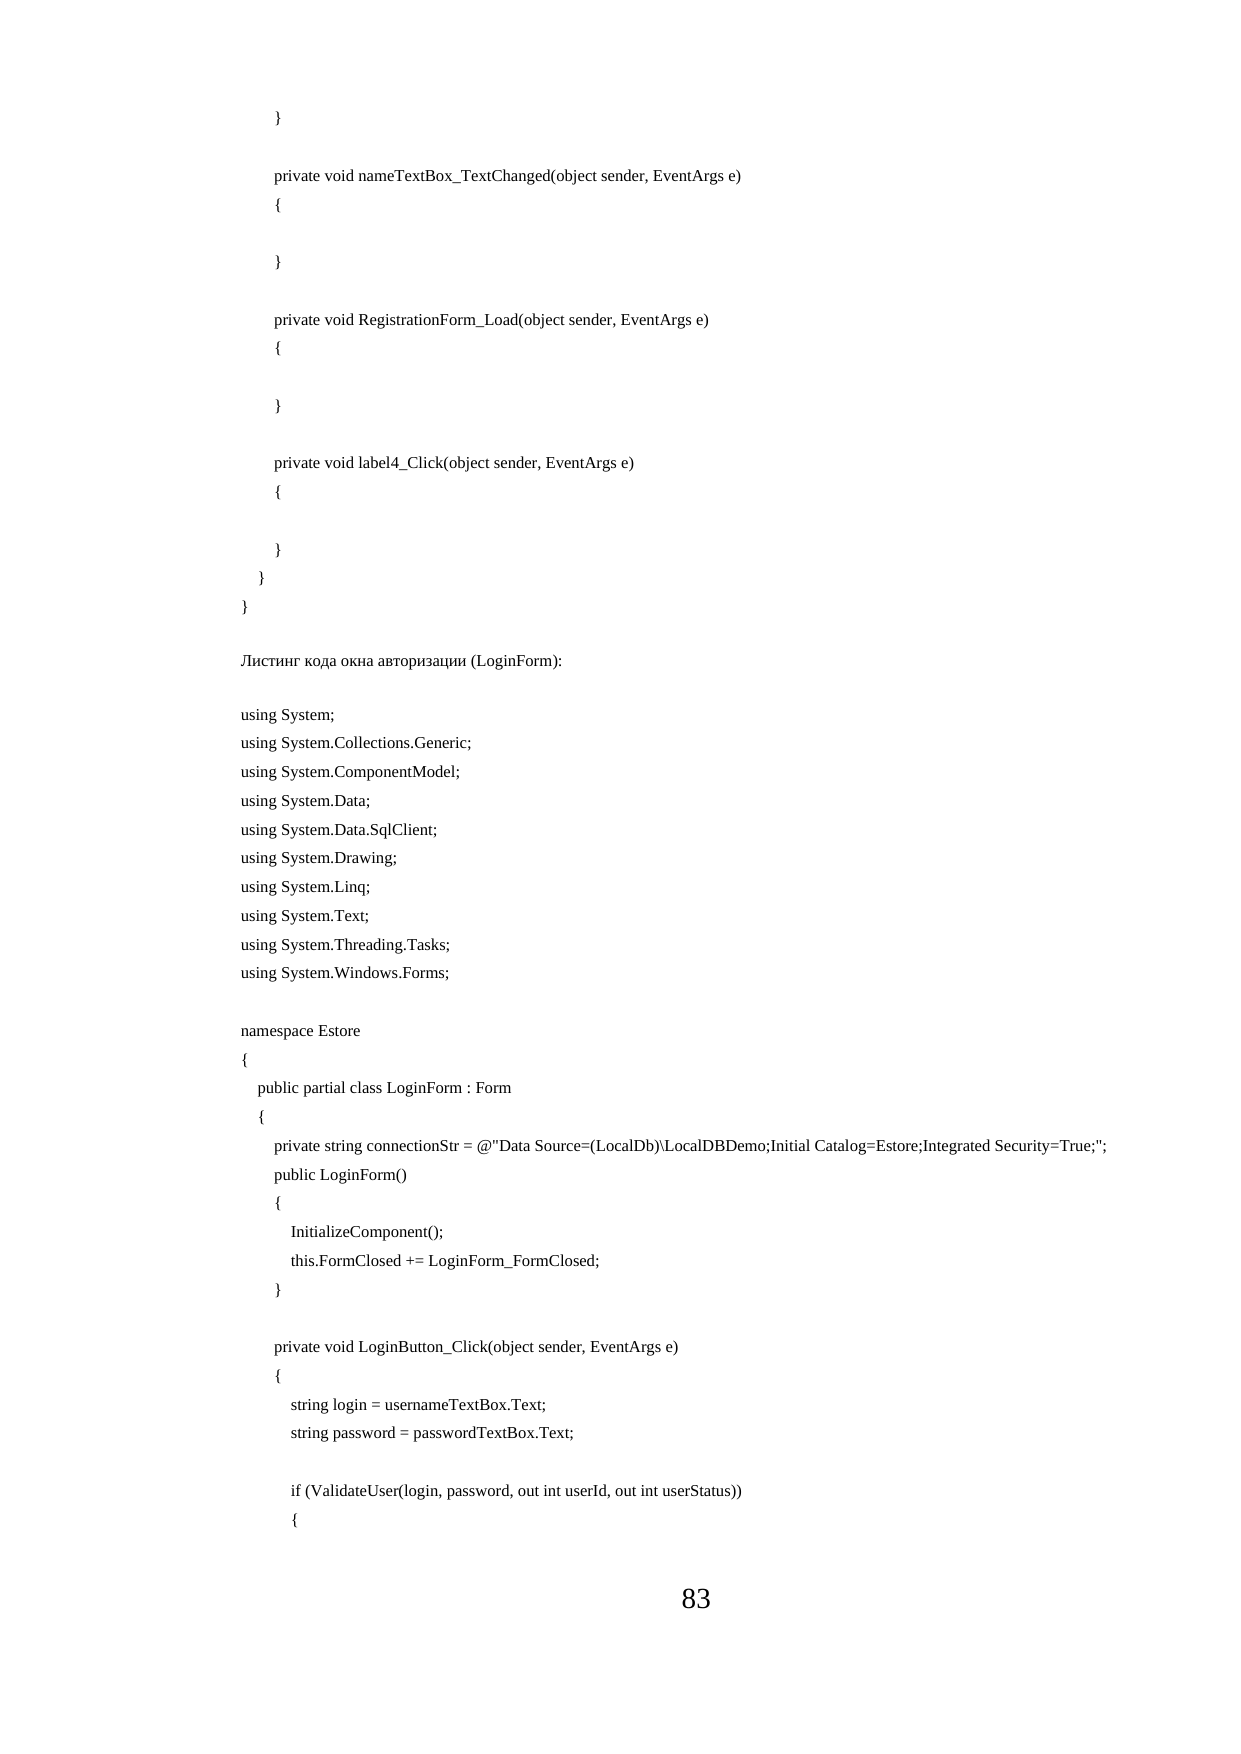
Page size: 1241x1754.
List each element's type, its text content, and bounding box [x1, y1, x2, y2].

text } [167, 252, 1151, 271]
text string login = usernameTextBox.Text; [167, 1394, 1151, 1414]
text { [167, 194, 1151, 214]
text using System.Linq; [167, 877, 1151, 896]
text { [167, 482, 1151, 501]
text InitializeComponent(); [167, 1222, 1151, 1241]
text } [167, 1279, 1151, 1299]
text using System.Data; [167, 791, 1151, 810]
text { [167, 1193, 1151, 1212]
text } [167, 108, 1151, 127]
text { [167, 1049, 1151, 1069]
text } [167, 568, 1151, 587]
text string password = passwordTextBox.Text; [167, 1423, 1151, 1442]
text { [167, 1509, 1151, 1529]
text { [167, 338, 1151, 357]
text private string connectionStr = @"Data Source=(LocalDb)\LocalDBDemo;Initial Catalog=Estore;Integrated Security=True;"; [167, 1136, 1151, 1155]
text namespace Estore [167, 1021, 1151, 1040]
text private void RegistrationForm_Load(object sender, EventArgs e) [167, 309, 1151, 329]
text using System.Text; [167, 906, 1151, 925]
text private void label4_Click(object sender, EventArgs e) [167, 453, 1151, 472]
text if (ValidateUser(login, password, out int userId, out int userStatus)) [167, 1481, 1151, 1500]
text { [167, 1107, 1151, 1126]
text } [167, 597, 1151, 616]
text using System.Collections.Generic; [167, 733, 1151, 752]
text } [167, 539, 1151, 559]
text using System.Windows.Forms; [167, 963, 1151, 982]
text this.FormClosed += LoginForm_FormClosed; [167, 1251, 1151, 1270]
text private void nameTextBox_TextChanged(object sender, EventArgs e) [167, 166, 1151, 185]
text public LoginForm() [167, 1164, 1151, 1184]
text private void LoginButton_Click(object sender, EventArgs e) [167, 1337, 1151, 1356]
text { [167, 1366, 1151, 1385]
text } [167, 396, 1151, 415]
text using System.ComponentModel; [167, 762, 1151, 781]
text using System.Data.SqlClient; [167, 819, 1151, 839]
text using System; [167, 704, 1151, 724]
text public partial class LoginForm : Form [167, 1078, 1151, 1097]
text using System.Threading.Tasks; [167, 934, 1151, 954]
text using System.Drawing; [167, 848, 1151, 867]
text Листинг кода окна авторизации (LoginForm): [167, 651, 1151, 670]
